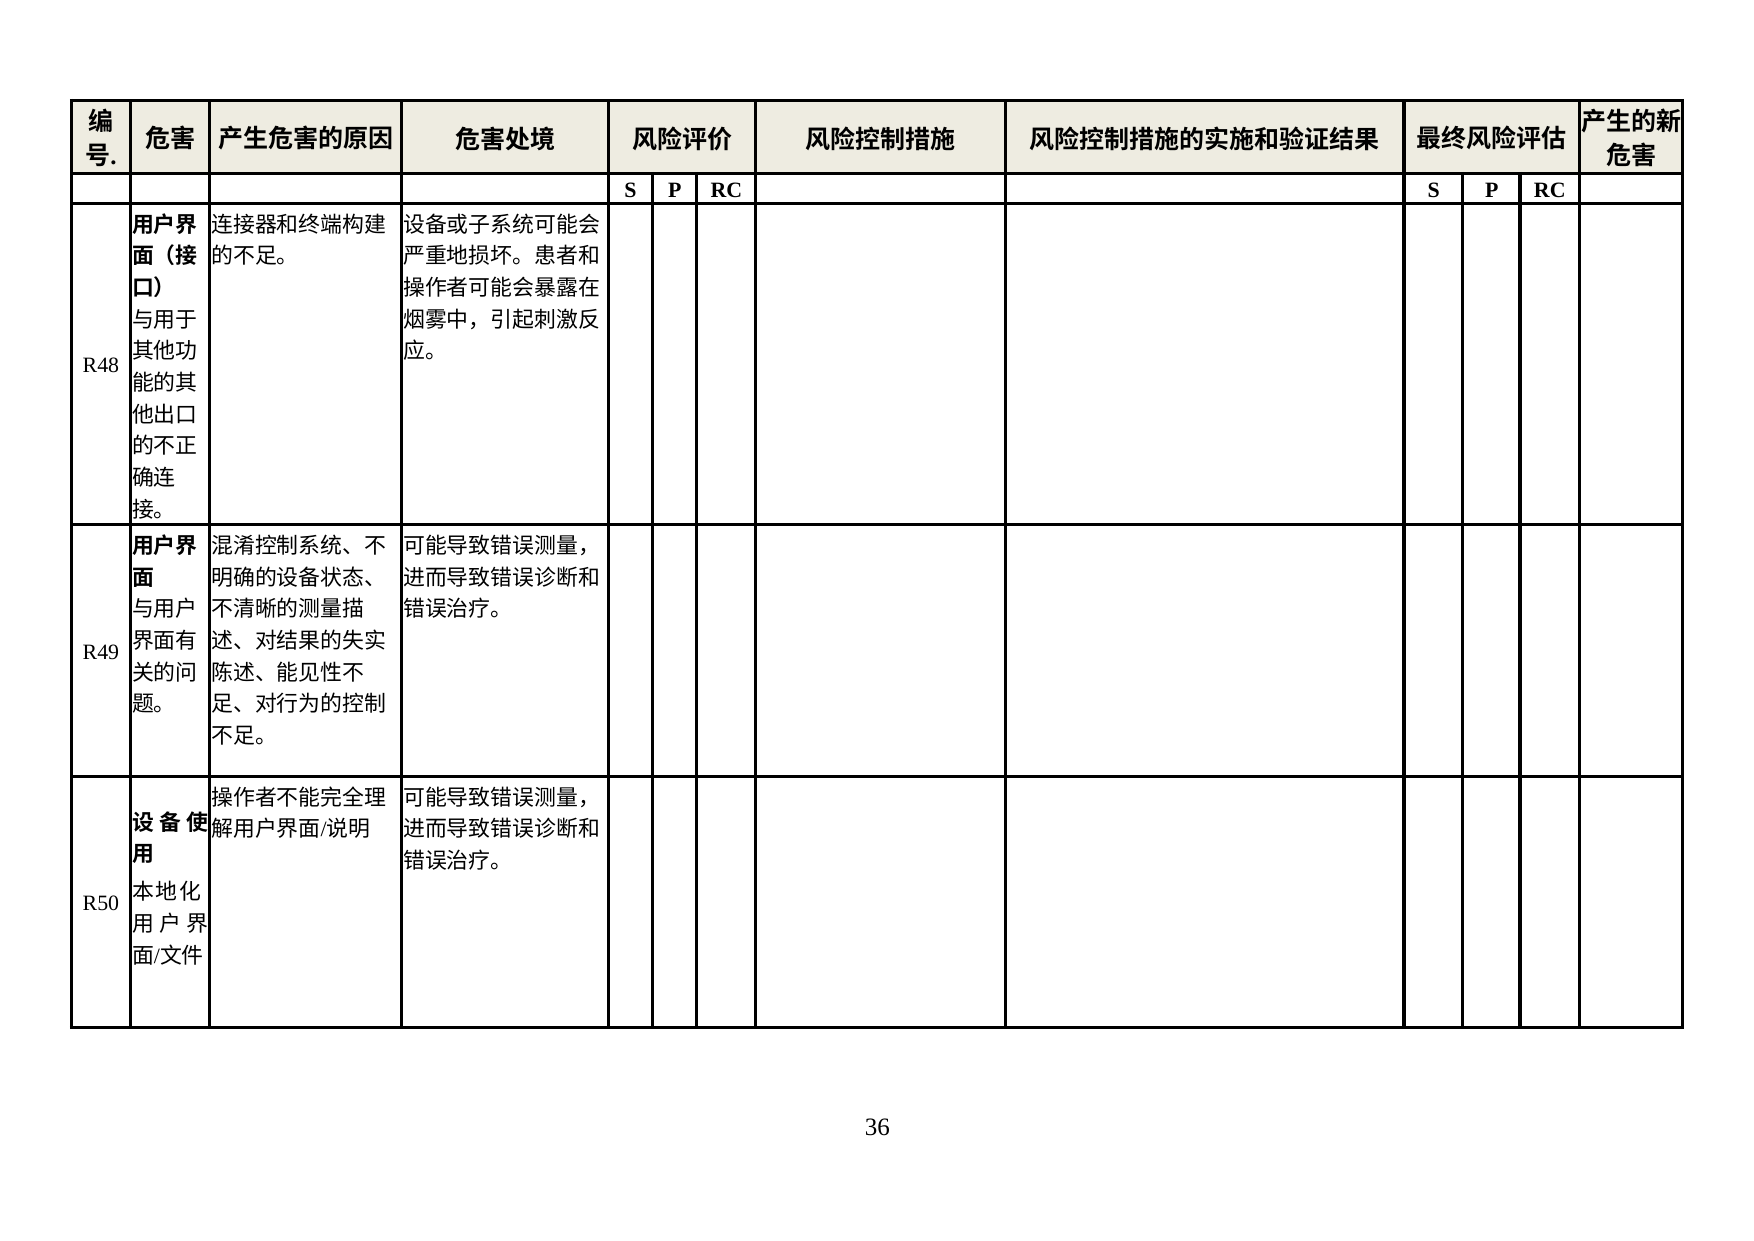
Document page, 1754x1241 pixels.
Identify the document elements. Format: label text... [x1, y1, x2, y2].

table_cell [1007, 205, 1402, 523]
table_cell [757, 778, 1004, 1026]
table_cell [1464, 778, 1518, 1026]
table_cell [698, 526, 754, 775]
table_cell [698, 205, 754, 523]
table_cell [1406, 205, 1461, 523]
table_cell R50 [73, 778, 129, 1026]
table_cell [1522, 526, 1578, 775]
table_cell [1406, 526, 1461, 775]
table_header 危害 [132, 102, 208, 172]
table_cell [1007, 778, 1402, 1026]
table_cell [757, 205, 1004, 523]
table_header 风险控制措施的实施和验证结果 [1007, 102, 1402, 172]
table_cell 用户界面（接口） 与用于其他功能的其他出口的不正确连接。 [132, 205, 208, 523]
table_cell R48 [73, 205, 129, 523]
table_cell [610, 778, 651, 1026]
table_cell [1581, 778, 1681, 1026]
table_header 产生危害的原因 [211, 102, 400, 172]
table_header 风险评价 [610, 102, 754, 172]
table_cell [1581, 205, 1681, 523]
table_cell [132, 175, 208, 202]
table_cell [211, 175, 400, 202]
table_cell 设备或子系统可能会严重地损坏。患者和操作者可能会暴露在烟雾中，引起刺激反应。 [403, 205, 607, 523]
table_cell 混淆控制系统、不明确的设备状态、不清晰的测量描述、对结果的失实陈述、能见性不足、对行为的控制不足。 [211, 526, 400, 775]
table_cell [1522, 778, 1578, 1026]
table_cell 操作者不能完全理解用户界面/说明 [211, 778, 400, 1026]
table_cell 可能导致错误测量，进而导致错误诊断和错误治疗。 [403, 778, 607, 1026]
table_header 编号. [73, 102, 129, 172]
table_cell [698, 778, 754, 1026]
table_cell [757, 526, 1004, 775]
table_cell 可能导致错误测量，进而导致错误诊断和错误治疗。 [403, 526, 607, 775]
table_cell [757, 175, 1004, 202]
table_cell [610, 205, 651, 523]
table_cell [654, 778, 695, 1026]
table_cell S [1406, 175, 1461, 202]
table_header 产生的新危害 [1581, 102, 1681, 172]
table_cell [73, 175, 129, 202]
table_cell [1007, 526, 1402, 775]
table_cell P [654, 175, 695, 202]
table_cell S [610, 175, 651, 202]
table_cell [654, 205, 695, 523]
table_cell [1406, 778, 1461, 1026]
table_cell [1464, 526, 1518, 775]
table_cell P [1464, 175, 1518, 202]
table_cell 连接器和终端构建的不足。 [211, 205, 400, 523]
table_cell [1522, 205, 1578, 523]
table_cell [610, 526, 651, 775]
table_cell [1464, 205, 1518, 523]
table_header 最终风险评估 [1406, 102, 1578, 172]
table_cell [1007, 175, 1402, 202]
table_header 危害处境 [403, 102, 607, 172]
table_cell 用户界面 与用户界面有关的问题。 [132, 526, 208, 775]
table_cell 设备使用 本地化 用户界面/文件 [132, 778, 208, 1026]
table_cell RC [698, 175, 754, 202]
table_cell [654, 526, 695, 775]
table_cell R49 [73, 526, 129, 775]
table_header 风险控制措施 [757, 102, 1004, 172]
table_cell [403, 175, 607, 202]
table_cell [1581, 175, 1681, 202]
table_cell RC [1522, 175, 1578, 202]
table_cell [1581, 526, 1681, 775]
